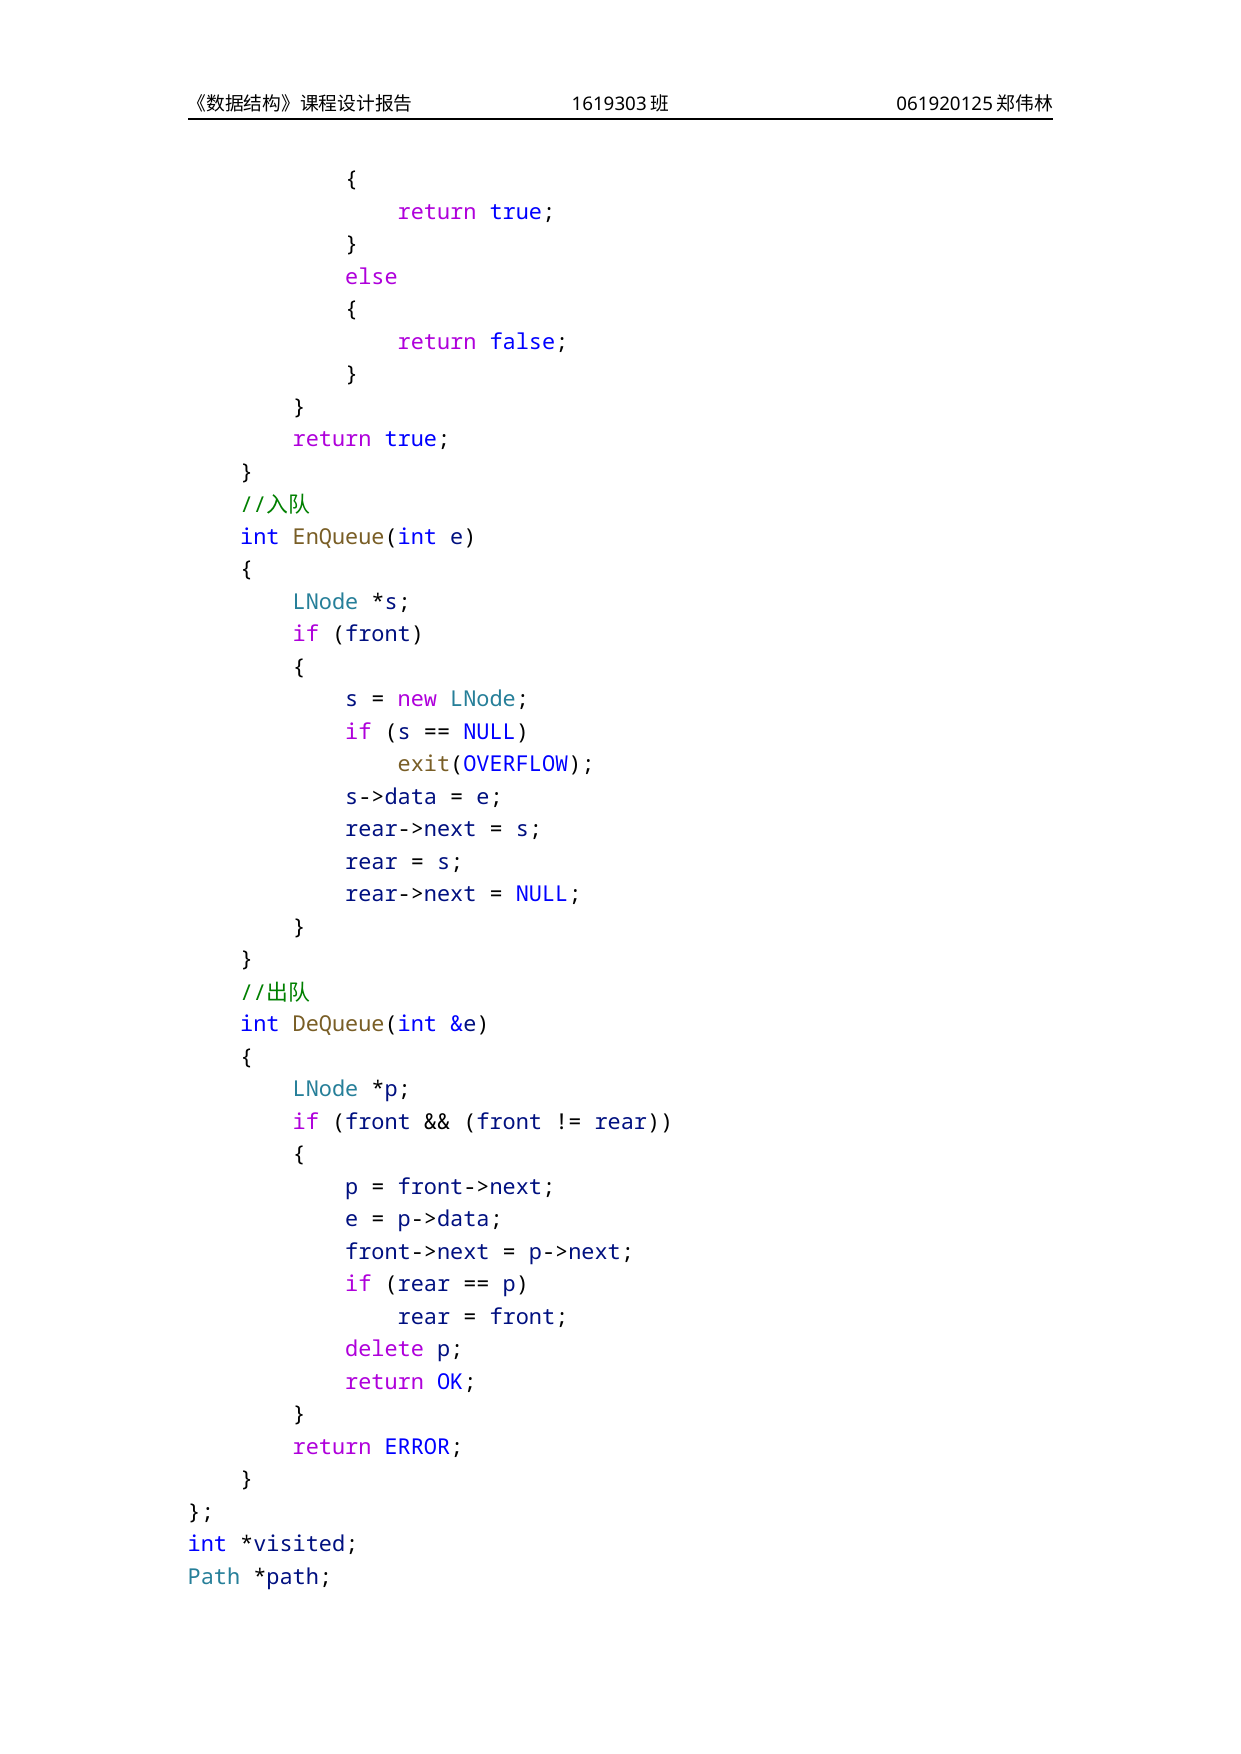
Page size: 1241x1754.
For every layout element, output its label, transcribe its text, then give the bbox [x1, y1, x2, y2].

text rear = front; [187, 1299, 1053, 1332]
text if (front) [187, 617, 1053, 649]
text s = new LNode; [187, 682, 1053, 714]
text LNode *s; [187, 584, 1053, 617]
text int EnQueue(int e) [187, 519, 1053, 552]
text //出队 [187, 974, 1053, 1007]
text s->data = e; [187, 779, 1053, 812]
text exit(OVERFLOW); [187, 747, 1053, 779]
text { [187, 292, 1053, 324]
text } [187, 454, 1053, 487]
text int *visited; [187, 1527, 1053, 1559]
text { [187, 1137, 1053, 1169]
text p = front->next; [187, 1169, 1053, 1202]
text } [187, 227, 1053, 259]
text { [187, 1039, 1053, 1072]
text { [187, 649, 1053, 682]
text e = p->data; [187, 1202, 1053, 1234]
text if (rear == p) [187, 1267, 1053, 1299]
text delete p; [187, 1332, 1053, 1364]
text }; [187, 1494, 1053, 1527]
text return false; [187, 324, 1053, 357]
text LNode *p; [187, 1072, 1053, 1104]
text return true; [187, 194, 1053, 227]
text } [187, 1397, 1053, 1429]
text return ERROR; [187, 1429, 1053, 1462]
text int DeQueue(int &e) [187, 1007, 1053, 1039]
text } [187, 1462, 1053, 1494]
text if (s == NULL) [187, 714, 1053, 747]
text return true; [187, 422, 1053, 454]
text { [187, 552, 1053, 584]
text if (front && (front != rear)) [187, 1104, 1053, 1137]
text rear->next = s; [187, 812, 1053, 844]
text rear = s; [187, 844, 1053, 877]
text //入队 [187, 487, 1053, 519]
text Path *path; [187, 1559, 1053, 1592]
text else [187, 259, 1053, 292]
text } [187, 389, 1053, 422]
text return OK; [187, 1364, 1053, 1397]
text front->next = p->next; [187, 1234, 1053, 1267]
text } [187, 909, 1053, 942]
text } [187, 942, 1053, 974]
text rear->next = NULL; [187, 877, 1053, 909]
text { [187, 162, 1053, 194]
text } [187, 357, 1053, 389]
